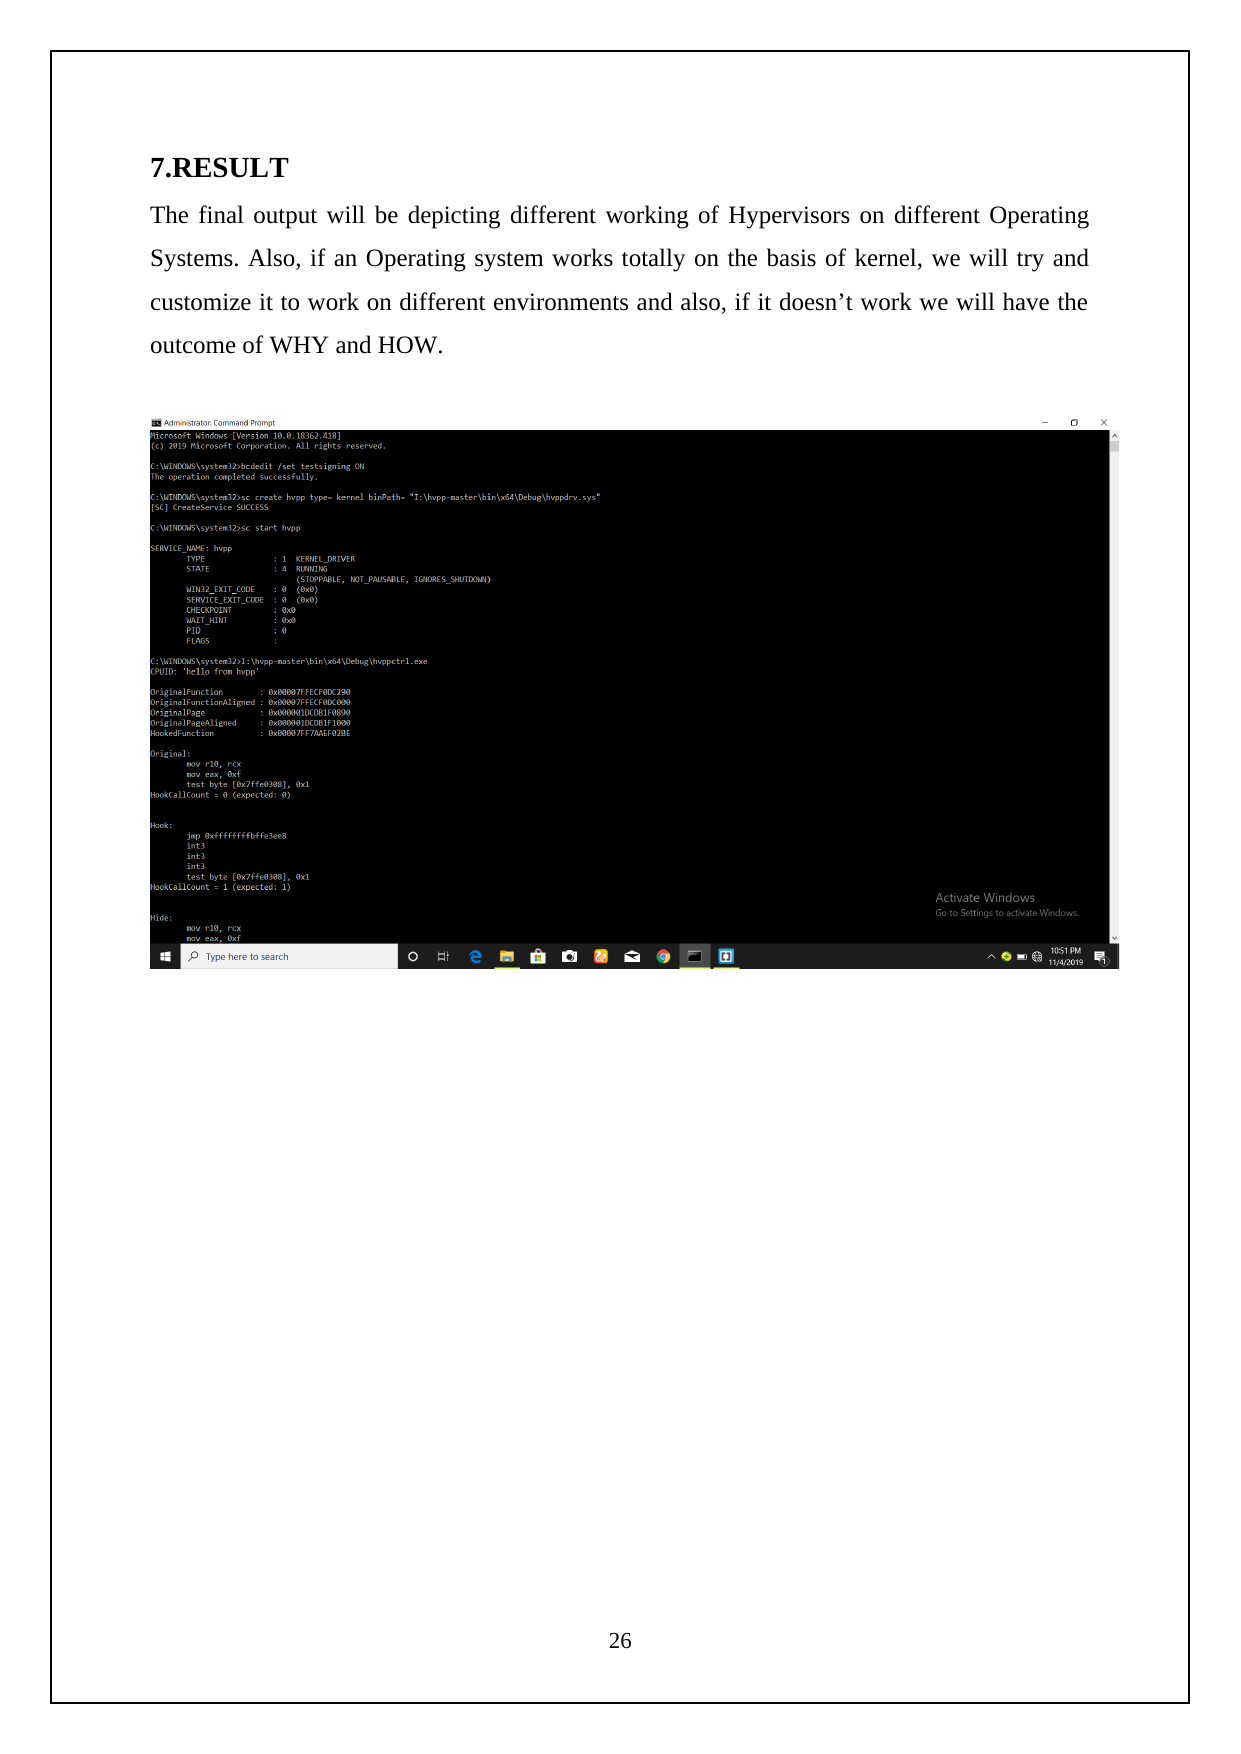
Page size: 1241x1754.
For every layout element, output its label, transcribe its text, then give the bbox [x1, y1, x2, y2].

text The final output will be depicting different working of Hypervisors on different Operating Systems. Also, if an Operating system works totally on the basis of kernel, we will try and customize it to work on different environments and also, if it doesn’t work we will have the outcome of WHY and HOW. [150, 200, 1090, 358]
text 7.RESULT [150, 150, 1090, 183]
picture [150, 416, 1120, 969]
